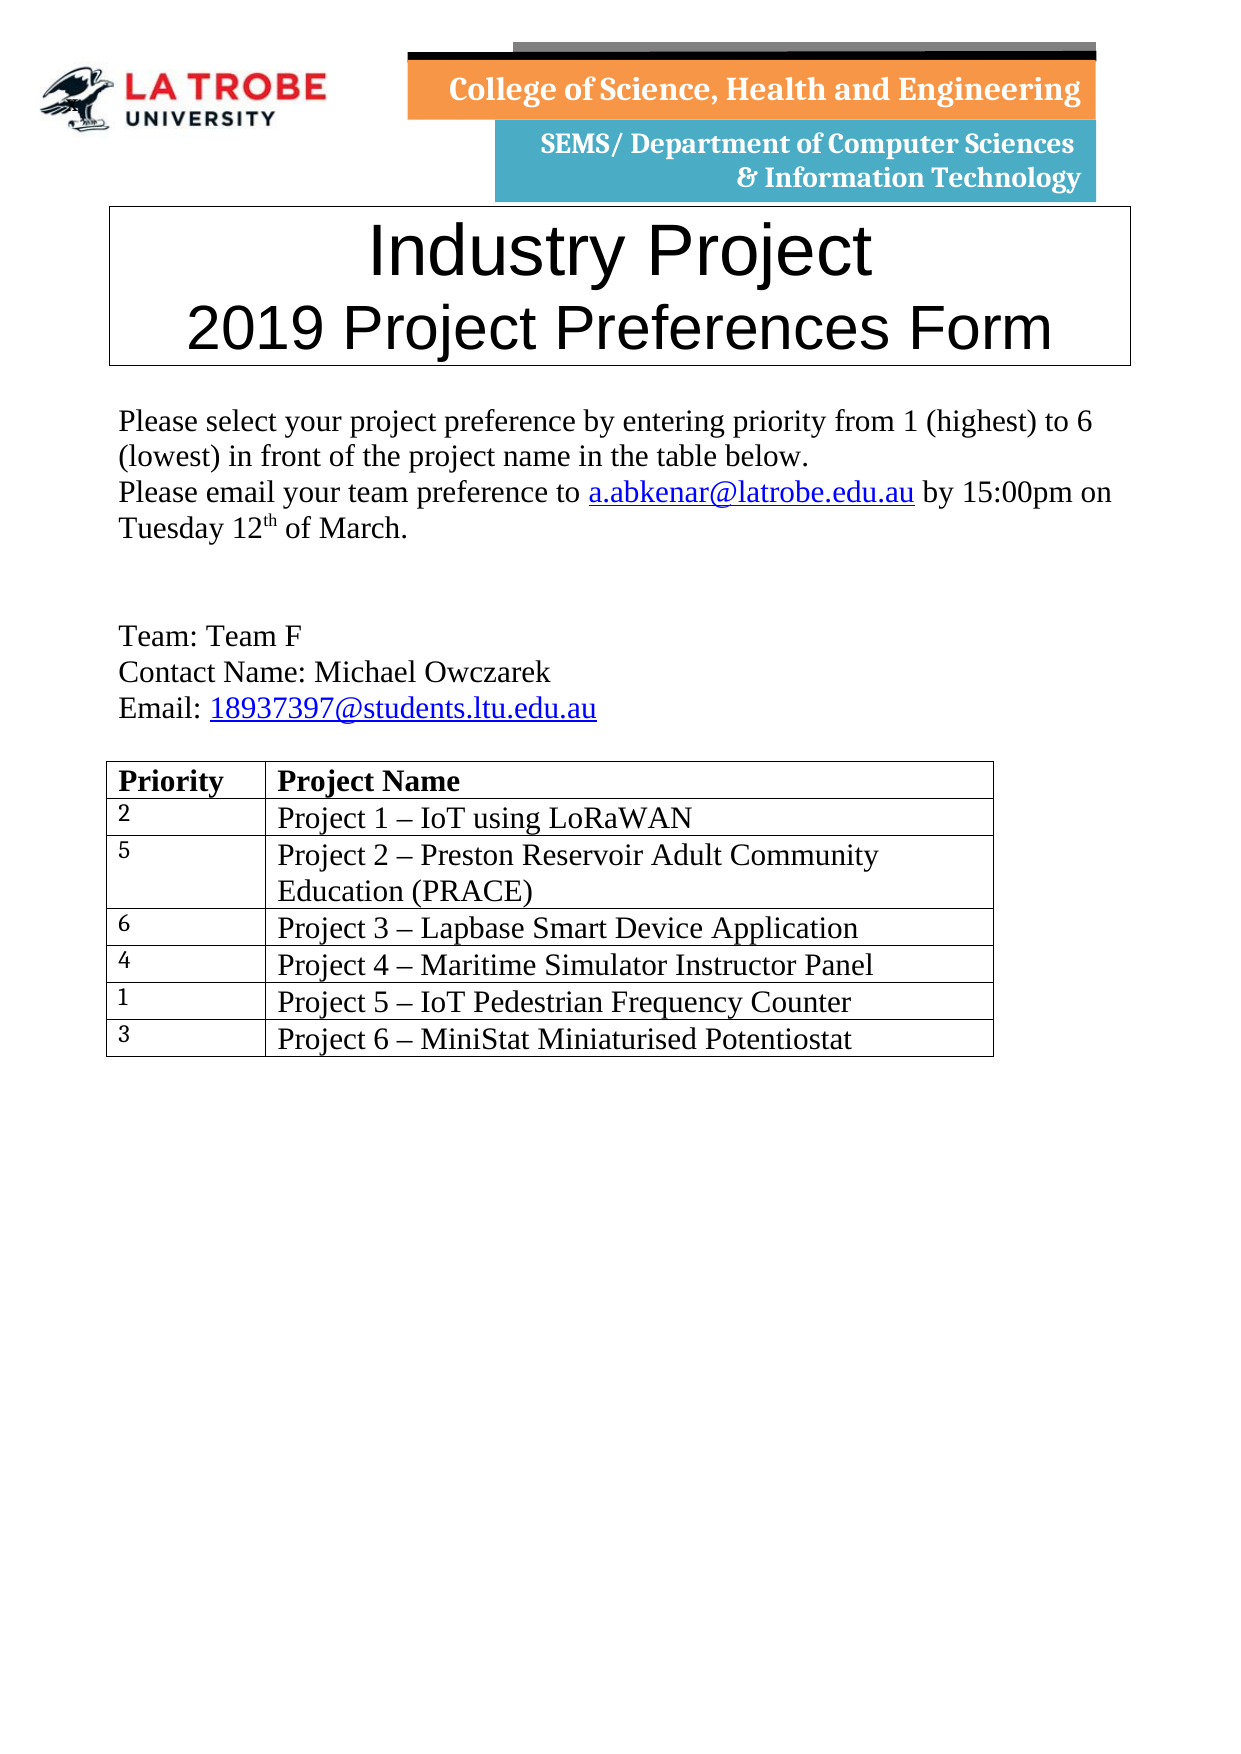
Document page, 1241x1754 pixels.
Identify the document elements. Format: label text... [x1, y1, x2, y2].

table_cell Project 3 – Lapbase Smart Device Application [266, 909, 993, 945]
table_header Project Name [266, 762, 993, 798]
table_cell 2 [107, 799, 265, 835]
table_cell 6 [107, 909, 265, 945]
table_cell 1 [107, 983, 265, 1019]
text Contact Name: Michael Owczarek [118, 653, 1122, 689]
text Industry Project [110, 207, 1130, 290]
table_cell Project 1 – IoT using LoRaWAN [266, 799, 993, 835]
text Team: Team F [118, 617, 1122, 653]
table_cell 3 [107, 1020, 265, 1056]
text 2019 Project Preferences Form [110, 290, 1130, 365]
table_cell Project 4 – Maritime Simulator Instructor Panel [266, 946, 993, 982]
table_cell 5 [107, 836, 265, 908]
table_header Priority [107, 762, 265, 798]
text Please select your project preference by entering priority from 1 (highest) to 6 (lowest) in front of the project name in the table below. [118, 402, 1122, 474]
text Email: 18937397@students.ltu.edu.au [118, 689, 1122, 725]
table_cell Project 5 – IoT Pedestrian Frequency Counter [266, 983, 993, 1019]
text Please email your team preference to a.abkenar@latrobe.edu.au by 15:00pm on Tuesday 12th of March. [118, 474, 1122, 546]
table_cell Project 2 – Preston Reservoir Adult Community Education (PRACE) [266, 836, 993, 908]
table_cell 4 [107, 946, 265, 982]
picture [23, 53, 343, 146]
table_cell Project 6 – MiniStat Miniaturised Potentiostat [266, 1020, 993, 1056]
